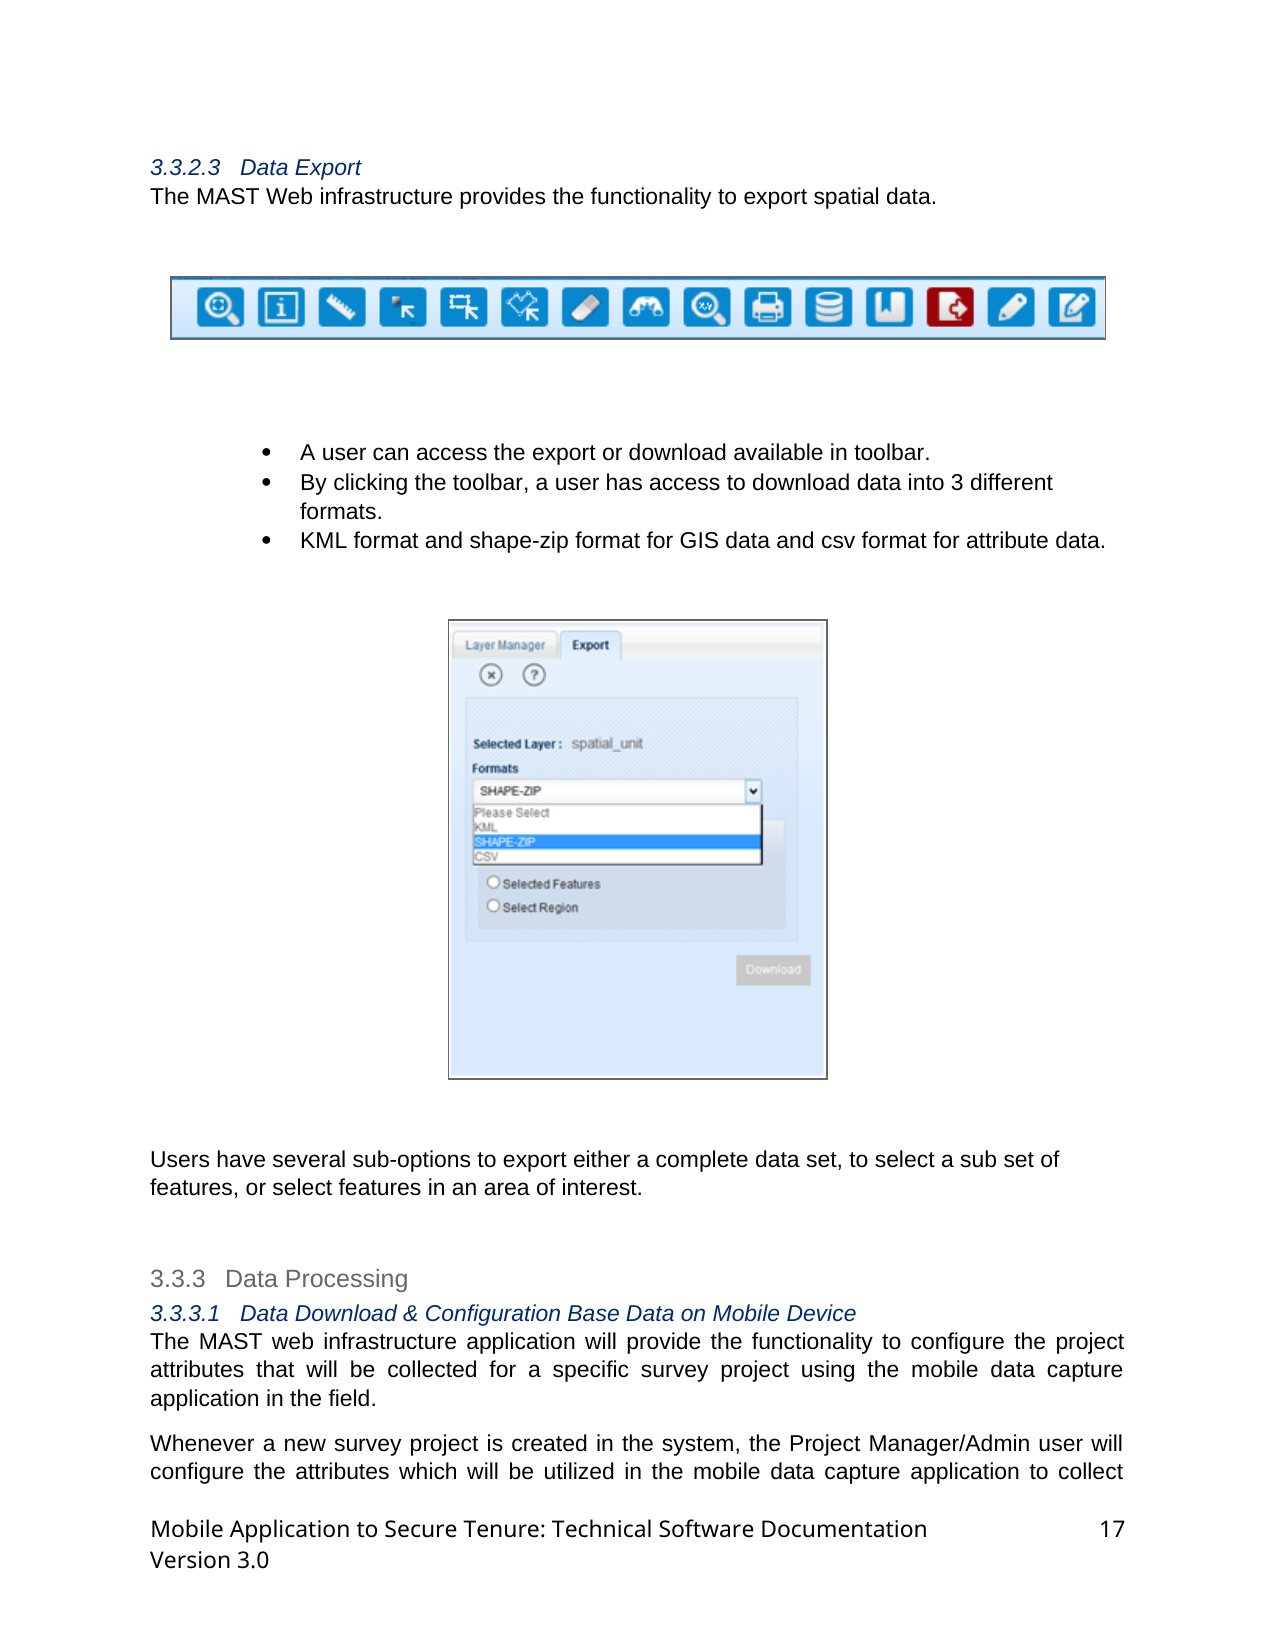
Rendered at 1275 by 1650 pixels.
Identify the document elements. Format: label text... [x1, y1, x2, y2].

subtitle Data Export [150, 154, 1125, 181]
text Users have several sub-options to export either a complete data set, to select a sub set of features, or select features in an area of interest. [150, 1146, 1125, 1200]
text The MAST Web infrastructure provides the functionality to export spatial data. [150, 183, 1125, 209]
text The MAST web infrastructure application will provide the functionality to configure the project attributes that will be collected for a specific survey project using the mobile data capture application in the field. [150, 1328, 1125, 1411]
list By clicking the toolbar, a user has access to download data into 3 different formats. [262, 467, 1125, 525]
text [150, 1430, 1125, 1485]
picture [449, 621, 826, 1078]
list KML format and shape-zip format for GIS data and csv format for attribute data. [262, 525, 1125, 554]
picture [172, 278, 1105, 338]
subtitle Data Download & Configuration Base Data on Mobile Device [150, 1299, 1125, 1326]
subtitle Data Processing [150, 1264, 1125, 1293]
list A user can access the export or download available in toolbar. [262, 437, 1125, 467]
